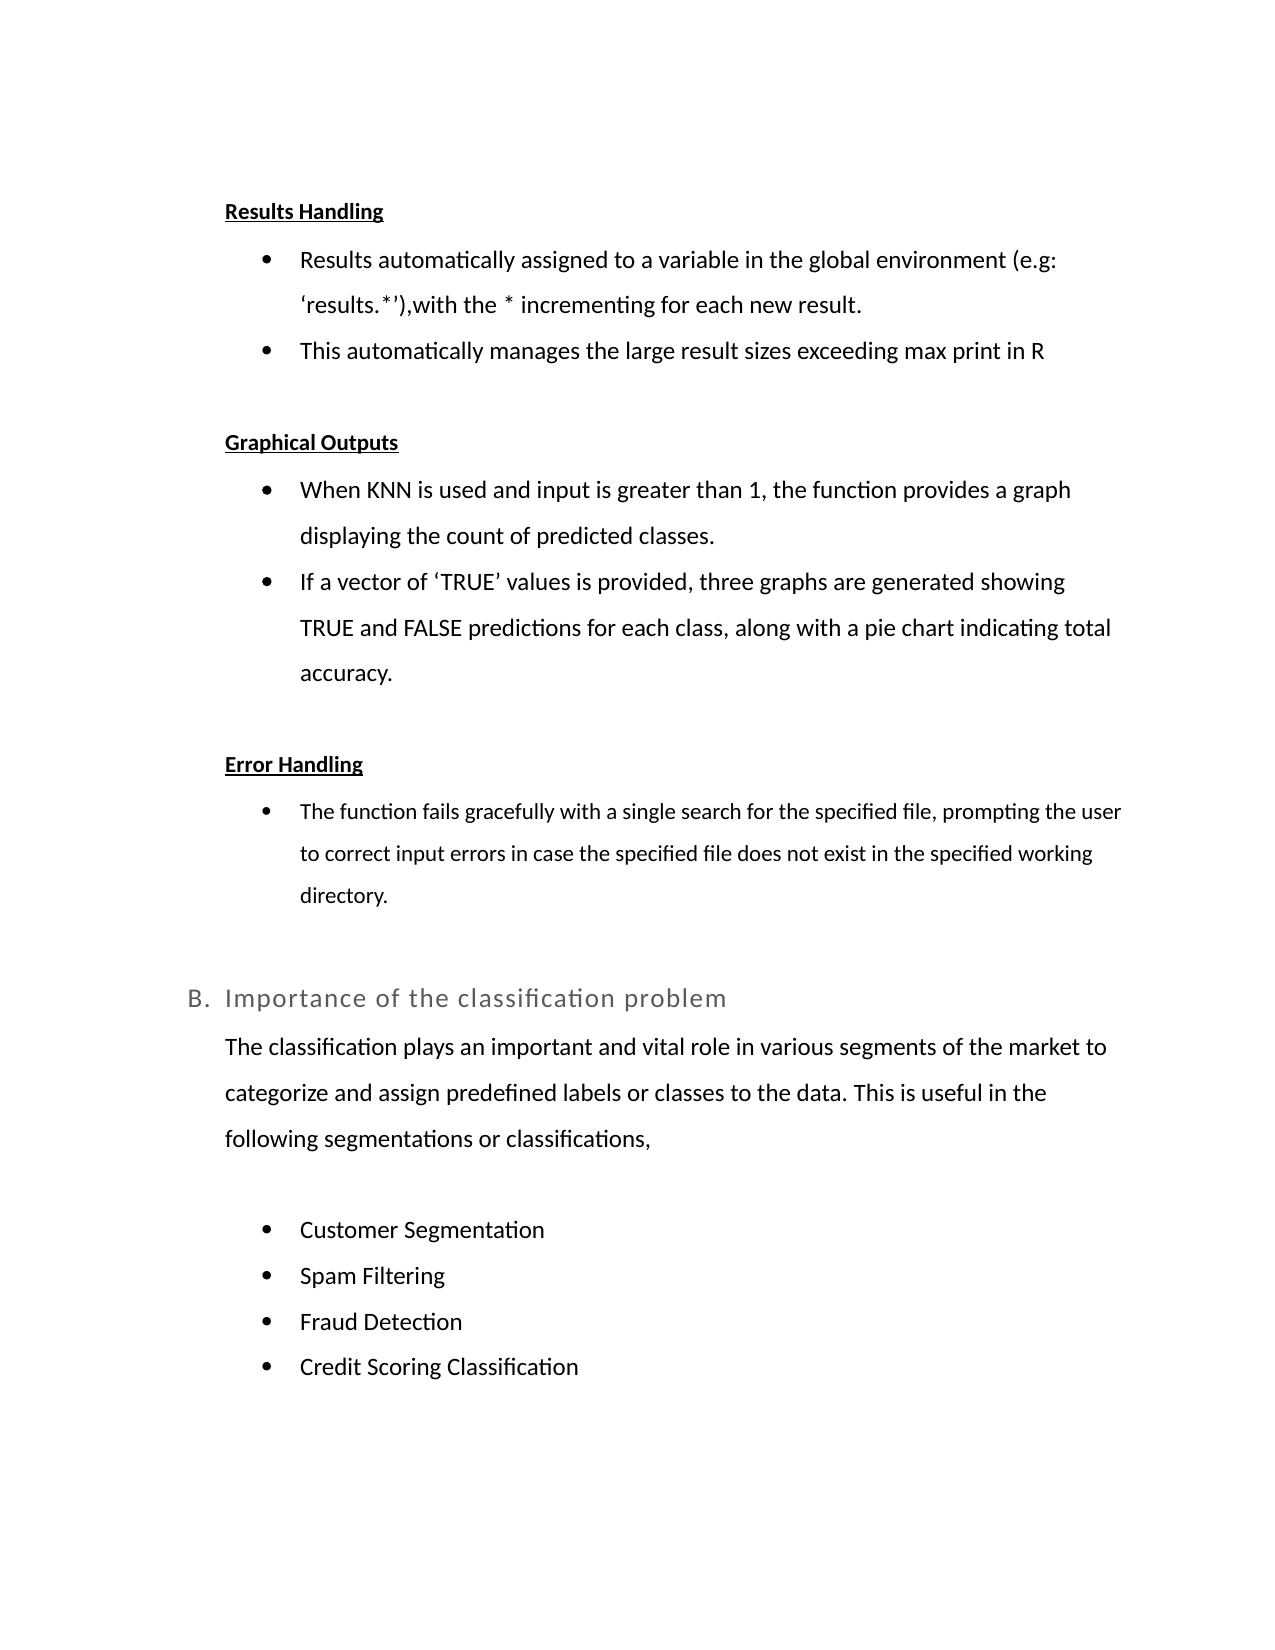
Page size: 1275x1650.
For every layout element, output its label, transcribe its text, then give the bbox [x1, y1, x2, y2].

list The function fails gracefully with a single search for the specified file, prompting the user to correct input errors in case the specified file does not exist in the specified working directory. [262, 797, 1125, 909]
list Results automatically assigned to a variable in the global environment (e.g: ‘results.*’),with the * incrementing for each new result. [262, 244, 1125, 320]
list Fraud Detection [262, 1306, 1125, 1336]
list This automatically manages the large result sizes exceeding max print in R [262, 335, 1125, 366]
list Customer Segmentation [262, 1214, 1125, 1245]
list If a vector of ‘TRUE’ values is provided, three graphs are generated showing TRUE and FALSE predictions for each class, along with a pie chart indicating total accuracy. [262, 566, 1125, 688]
text Error Handling [225, 750, 1125, 778]
list Spam Filtering [262, 1260, 1125, 1291]
text Results Handling [225, 197, 1125, 225]
list The classification plays an important and vital role in various segments of the market to categorize and assign predefined labels or classes to the data. This is useful in the following segmentations or classifications, [225, 1031, 1125, 1153]
subtitle Importance of the classification problem [187, 982, 1125, 1015]
list Credit Scoring Classification [262, 1351, 1125, 1382]
text Graphical Outputs [225, 428, 1125, 456]
list When KNN is used and input is greater than 1, the function provides a graph displaying the count of predicted classes. [262, 475, 1125, 551]
